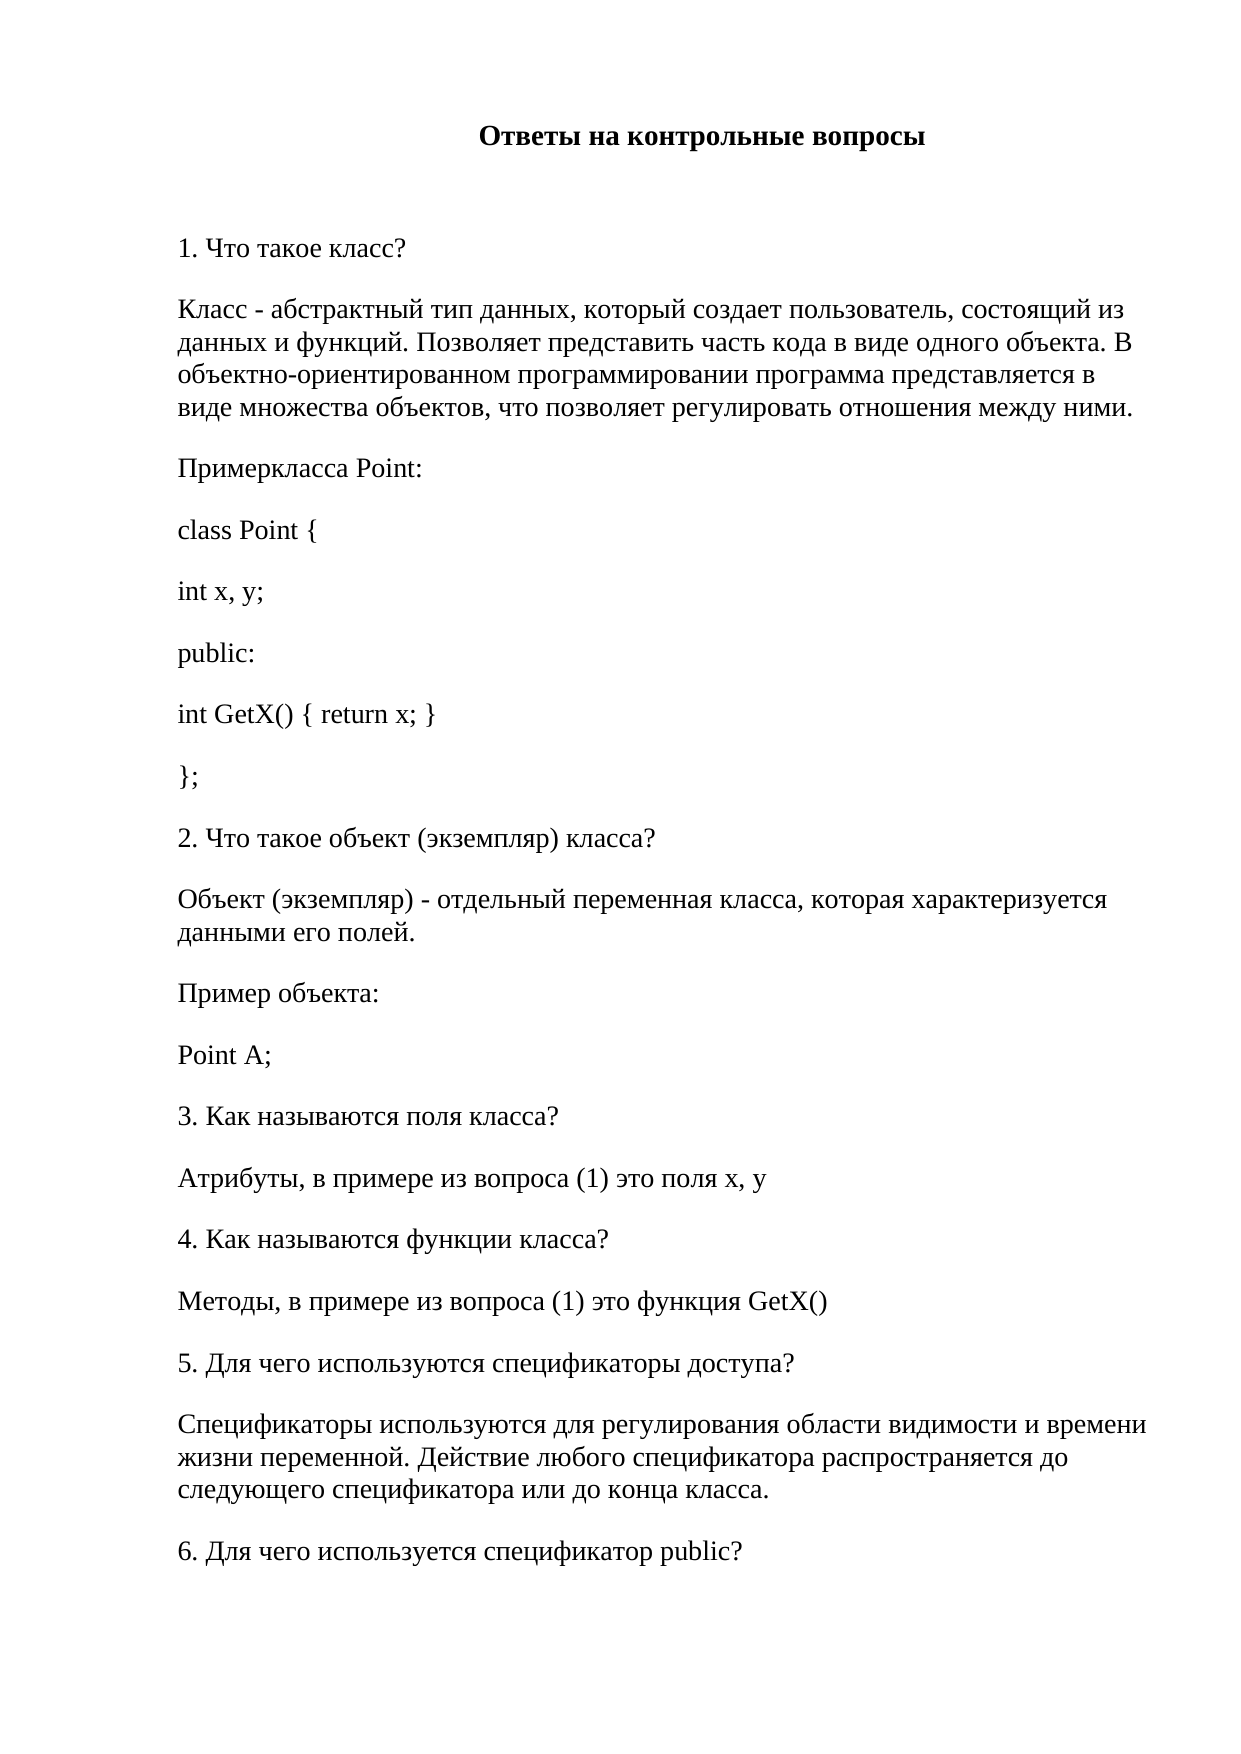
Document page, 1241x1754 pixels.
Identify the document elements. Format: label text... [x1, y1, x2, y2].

text 6. Для чего используется спецификатор public? [177, 1533, 1152, 1566]
text 3. Как называются поля класса? [177, 1099, 1152, 1132]
text Объект (экземпляр) - отдельный переменная класса, которая характеризуется данными его полей. [177, 882, 1152, 947]
text Примеркласса Point: [177, 451, 1152, 484]
text public: [177, 636, 1152, 668]
text int GetX() { return x; } [177, 698, 1152, 730]
text Атрибуты, в примере из вопроса (1) это поля x, y [177, 1161, 1152, 1193]
text }; [177, 759, 1152, 792]
text Методы, в примере из вопроса (1) это функция GetX() [177, 1284, 1152, 1316]
text Пример объекта: [177, 976, 1152, 1009]
text 1. Что такое класс? [177, 231, 1152, 263]
text Ответы на контрольные вопросы [177, 118, 1152, 152]
text int x, y; [177, 574, 1152, 607]
text 4. Как называются функции класса? [177, 1222, 1152, 1255]
text 5. Для чего используются спецификаторы доступа? [177, 1346, 1152, 1378]
text class Point { [177, 513, 1152, 545]
text Point A; [177, 1038, 1152, 1070]
text Класс - абстрактный тип данных, который создает пользователь, состоящий из данных и функций. Позволяет представить часть кода в виде одного объекта. В объектно-ориентированном программировании программа представляется в виде множества объектов, что позволяет регулировать отношения между ними. [177, 293, 1152, 422]
text 2. Что такое объект (экземпляр) класса? [177, 821, 1152, 853]
text Спецификаторы используются для регулирования области видимости и времени жизни переменной. Действие любого спецификатора распространяется до следующего спецификатора или до конца класса. [177, 1407, 1152, 1504]
